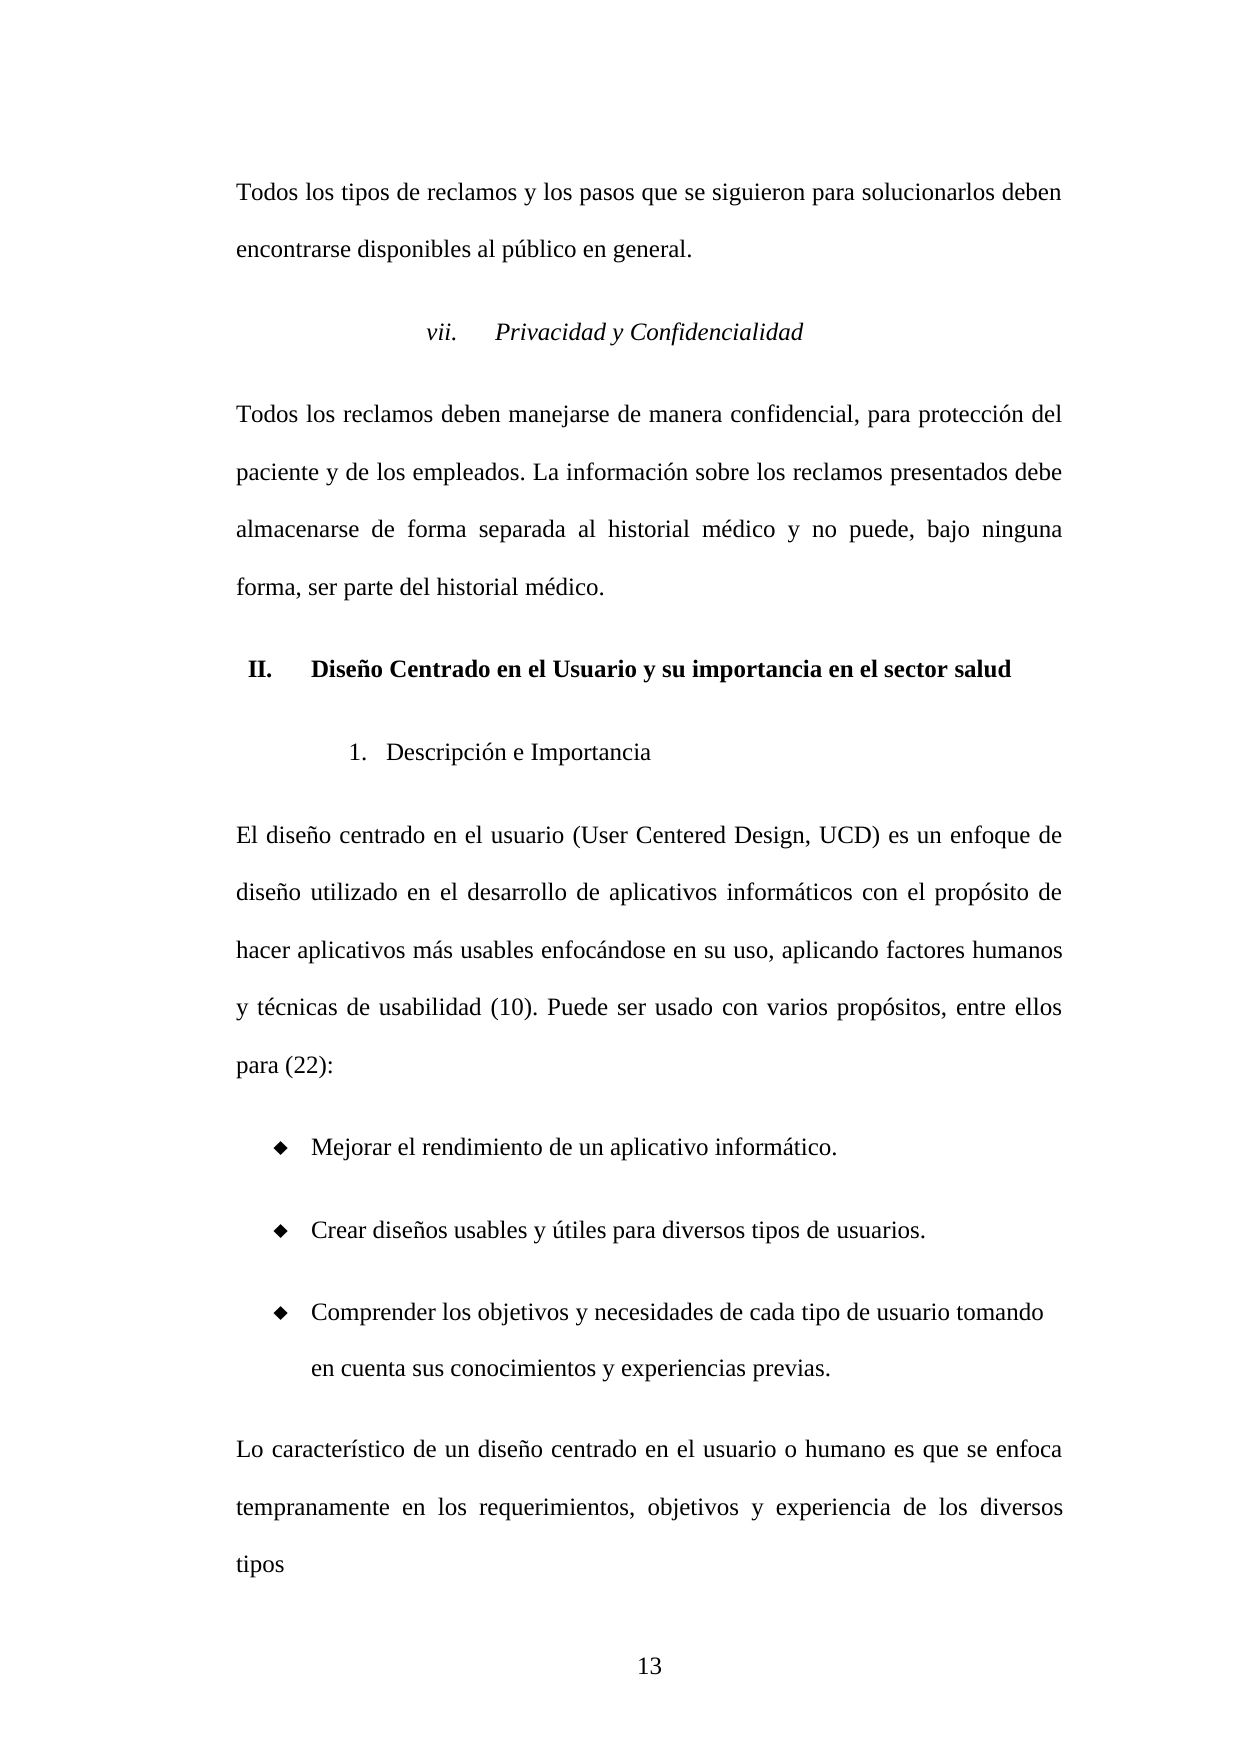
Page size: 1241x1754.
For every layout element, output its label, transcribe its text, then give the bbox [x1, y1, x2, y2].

subtitle Diseño Centrado en el Usuario y su importancia en el sector salud [248, 654, 1132, 683]
list Descripción e Importancia [348, 737, 1132, 766]
text El diseño centrado en el usuario (User Centered Design, UCD) es un enfoque de diseño utilizado en el desarrollo de aplicativos informáticos con el propósito de hacer aplicativos más usables enfocándose en su uso, aplicando factores humanos y técnicas de usabilidad (10). Puede ser usado con varios propósitos, entre ellos para (22): [236, 820, 1063, 1078]
list Crear diseños usables y útiles para diversos tipos de usuarios. [273, 1215, 1132, 1244]
text Todos los reclamos deben manejarse de manera confidencial, para protección del paciente y de los empleados. La información sobre los reclamos presentados debe almacenarse de forma separada al historial médico y no puede, bajo ninguna forma, ser parte del historial médico. [236, 399, 1063, 601]
text Todos los tipos de reclamos y los pasos que se siguieron para solucionarlos deben encontrarse disponibles al público en general. [236, 177, 1063, 263]
text Lo característico de un diseño centrado en el usuario o humano es que se enfoca tempranamente en los requerimientos, objetivos y experiencia de los diversos tipos [236, 1434, 1063, 1578]
list Mejorar el rendimiento de un aplicativo informático. [273, 1132, 1132, 1161]
list Privacidad y Confidencialidad [426, 317, 1132, 346]
list Comprender los objetivos y necesidades de cada tipo de usuario tomando en cuenta sus conocimientos y experiencias previas. [273, 1297, 1063, 1381]
